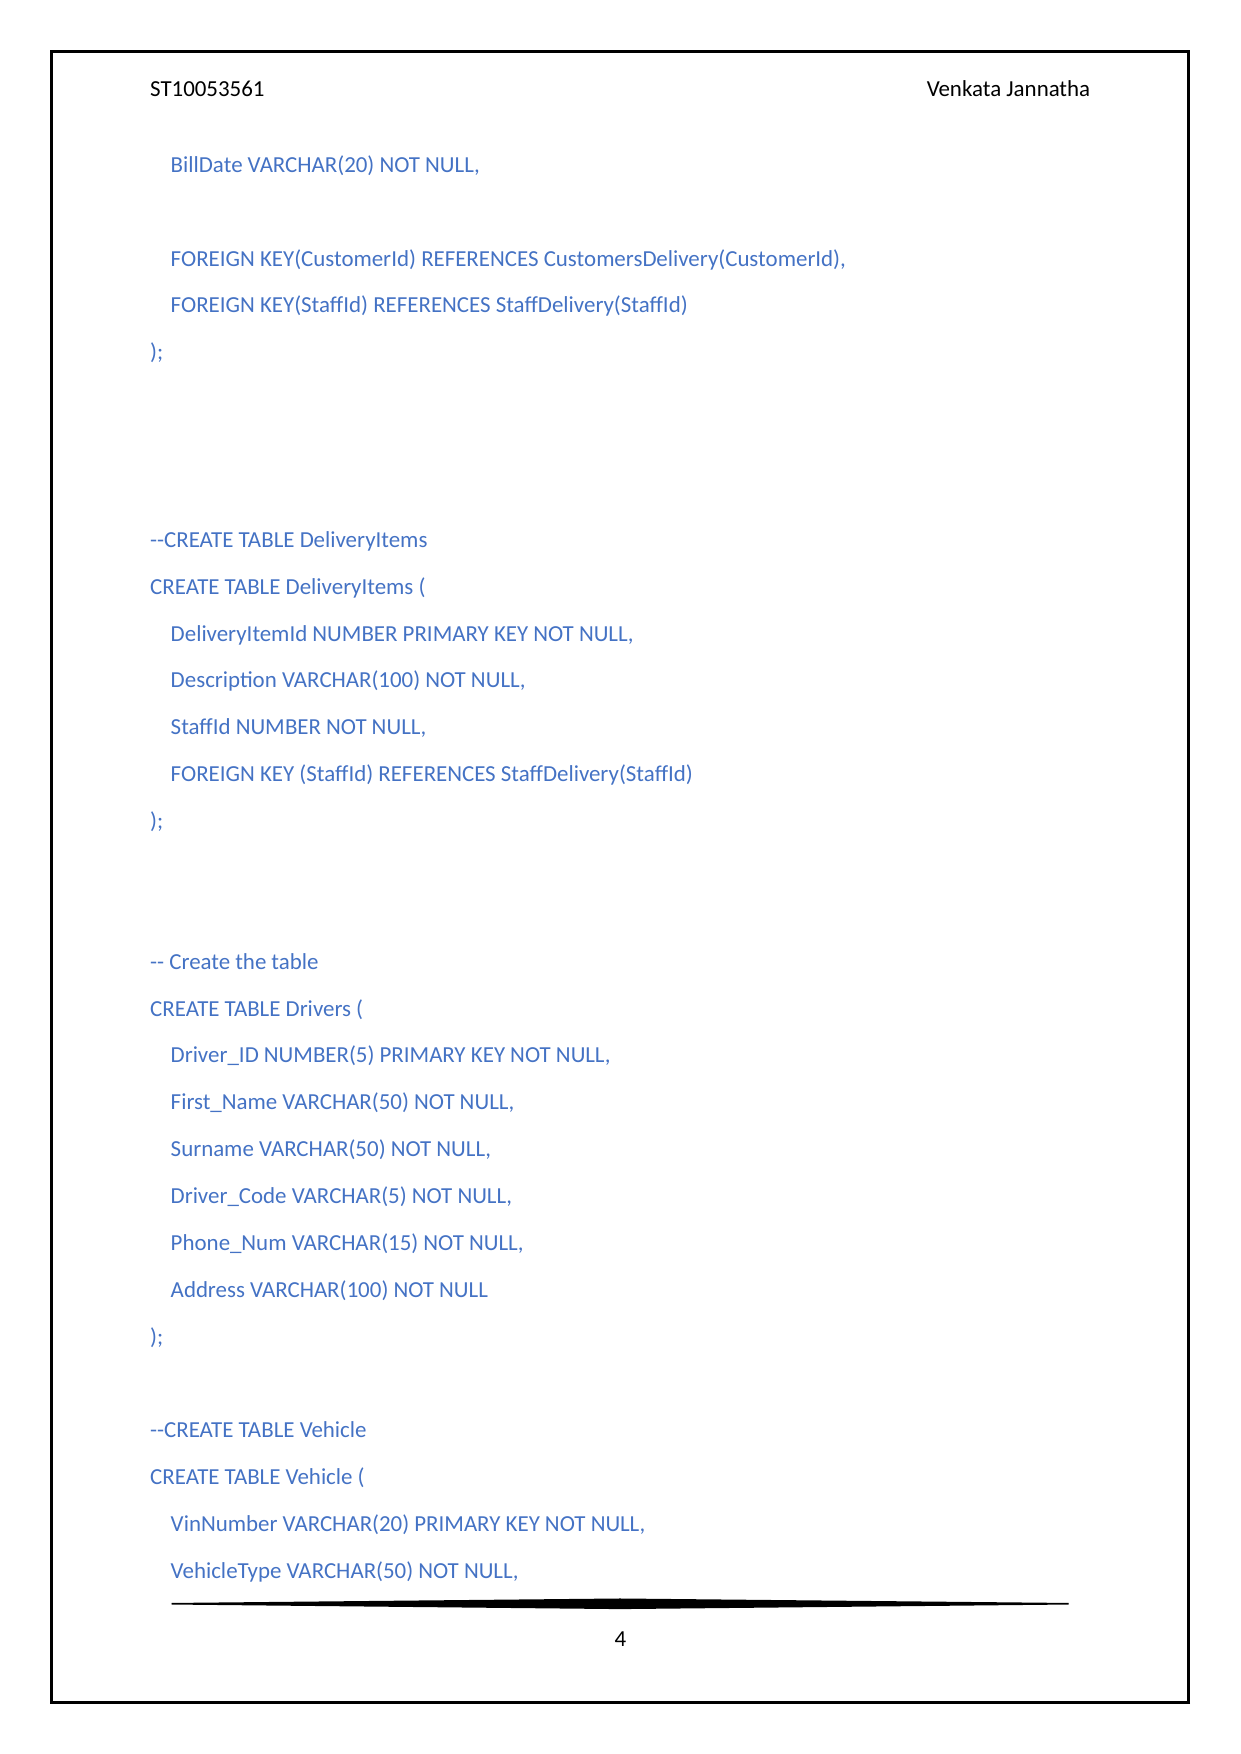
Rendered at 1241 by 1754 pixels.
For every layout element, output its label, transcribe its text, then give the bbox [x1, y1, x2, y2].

text StaffId NUMBER NOT NULL, [150, 712, 1090, 741]
text CREATE TABLE DeliveryItems ( [150, 572, 1090, 600]
text VinNumber VARCHAR(20) PRIMARY KEY NOT NULL, [150, 1509, 1090, 1537]
text Description VARCHAR(100) NOT NULL, [150, 666, 1090, 694]
text --CREATE TABLE DeliveryItems [150, 525, 1090, 553]
text FOREIGN KEY (StaffId) REFERENCES StaffDelivery(StaffId) [150, 759, 1090, 787]
text CREATE TABLE Vehicle ( [150, 1462, 1090, 1491]
text BillDate VARCHAR(20) NOT NULL, [150, 150, 1090, 178]
text VehicleType VARCHAR(50) NOT NULL, [150, 1556, 1090, 1584]
text Address VARCHAR(100) NOT NULL [150, 1275, 1090, 1303]
text --CREATE TABLE Vehicle [150, 1416, 1090, 1444]
text Surname VARCHAR(50) NOT NULL, [150, 1134, 1090, 1162]
text ); [150, 337, 1090, 366]
text CREATE TABLE Drivers ( [150, 994, 1090, 1022]
text ); [150, 1322, 1090, 1350]
text First_Name VARCHAR(50) NOT NULL, [150, 1087, 1090, 1116]
text Phone_Num VARCHAR(15) NOT NULL, [150, 1228, 1090, 1256]
text FOREIGN KEY(StaffId) REFERENCES StaffDelivery(StaffId) [150, 291, 1090, 319]
text FOREIGN KEY(CustomerId) REFERENCES CustomersDelivery(CustomerId), [150, 244, 1090, 272]
text Driver_Code VARCHAR(5) NOT NULL, [150, 1181, 1090, 1209]
text ); [150, 806, 1090, 834]
text Driver_ID NUMBER(5) PRIMARY KEY NOT NULL, [150, 1041, 1090, 1069]
text DeliveryItemId NUMBER PRIMARY KEY NOT NULL, [150, 619, 1090, 647]
text -- Create the table [150, 947, 1090, 975]
